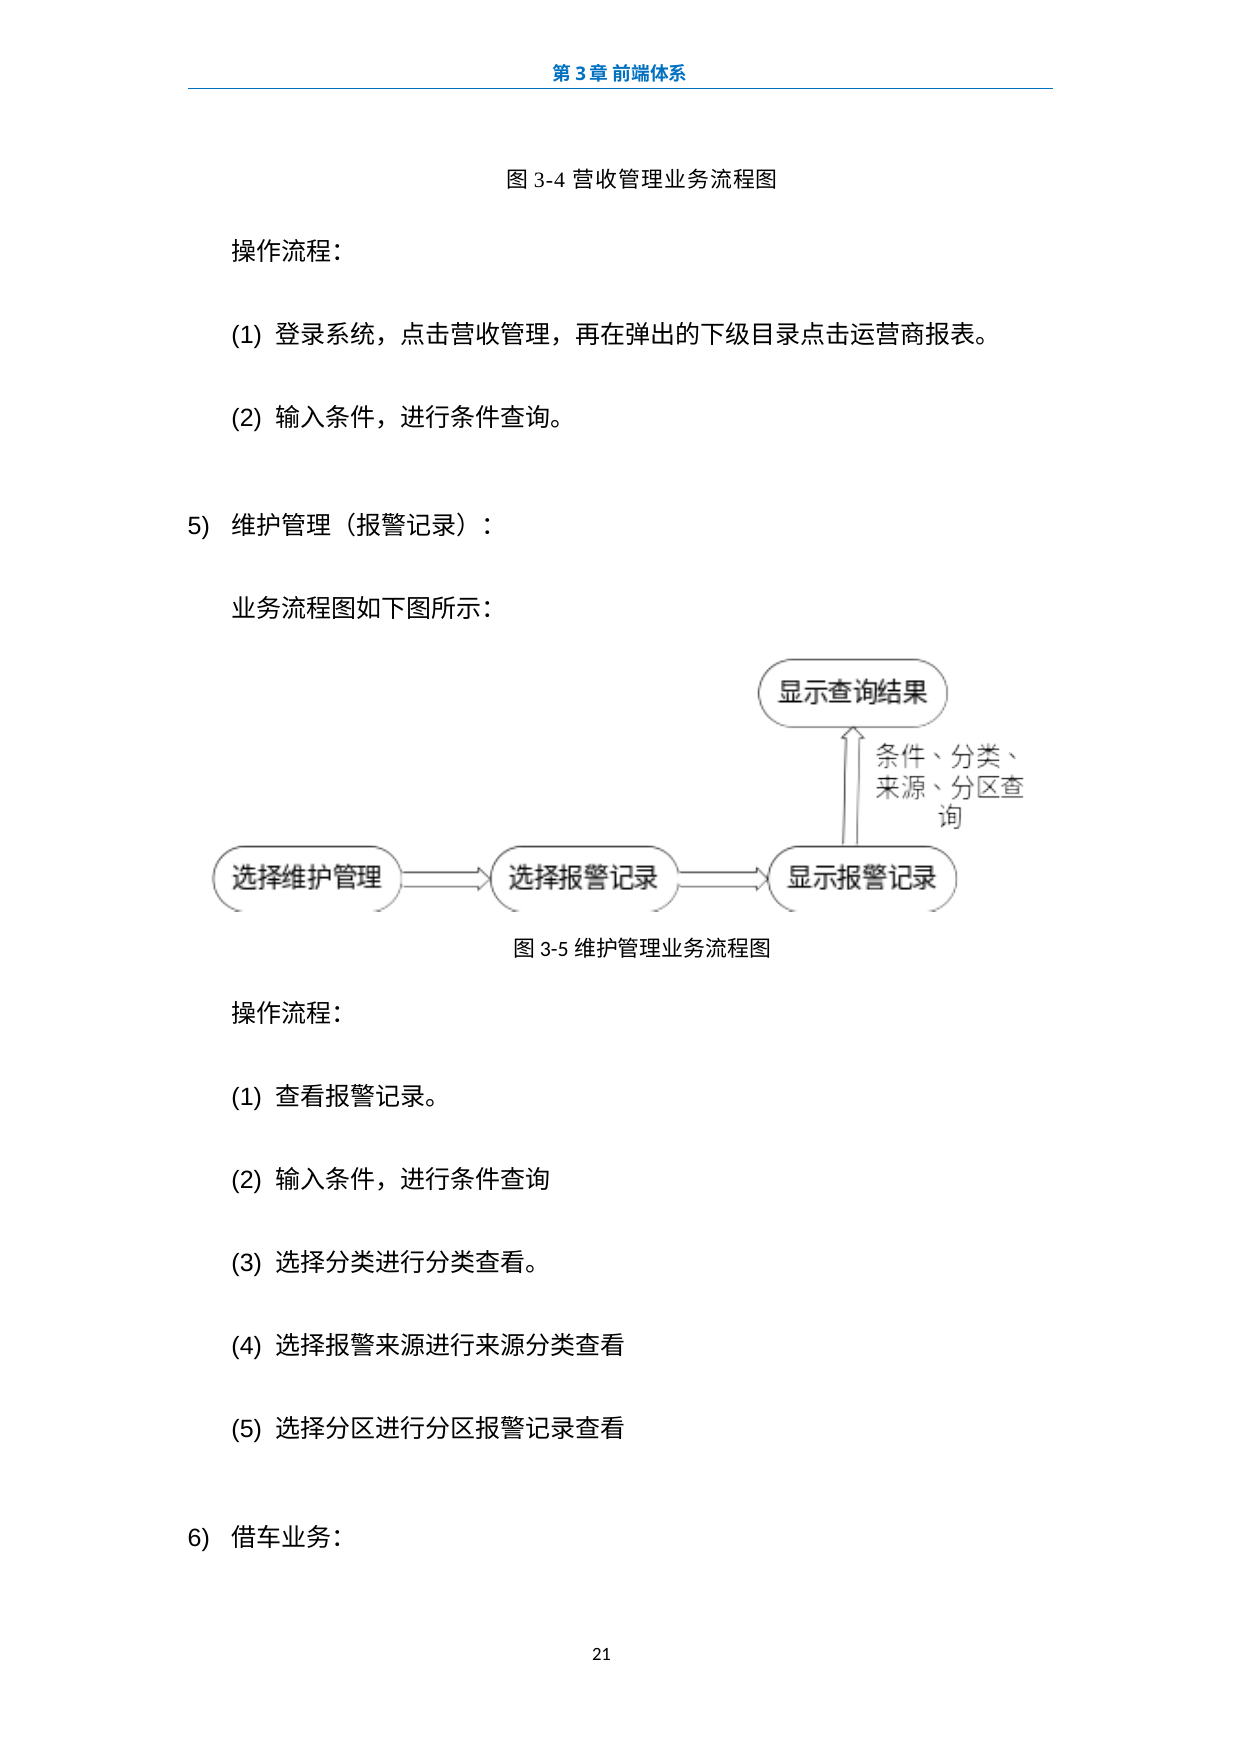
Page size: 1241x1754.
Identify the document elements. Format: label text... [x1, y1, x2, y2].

text 操作流程： [187, 979, 1053, 1044]
list 查看报警记录。 [231, 1062, 1053, 1127]
text 操作流程： [187, 217, 1053, 282]
list 维护管理（报警记录）： [187, 491, 1053, 556]
list 输入条件，进行条件查询 [231, 1145, 1053, 1210]
text 图3-5 维护管理业务流程图 [187, 931, 1053, 963]
list 登录系统，点击营收管理，再在弹出的下级目录点击运营商报表。 [231, 300, 1053, 365]
text 业务流程图如下图所示： [187, 574, 1053, 639]
list 借车业务： [187, 1503, 1053, 1568]
list 选择报警来源进行来源分类查看 [231, 1311, 1053, 1376]
list 输入条件，进行条件查询。 [231, 383, 1053, 448]
text 图3-4 营收管理业务流程图 [231, 162, 1053, 194]
list 选择分区进行分区报警记录查看 [231, 1394, 1053, 1459]
list 选择分类进行分类查看。 [231, 1228, 1053, 1293]
